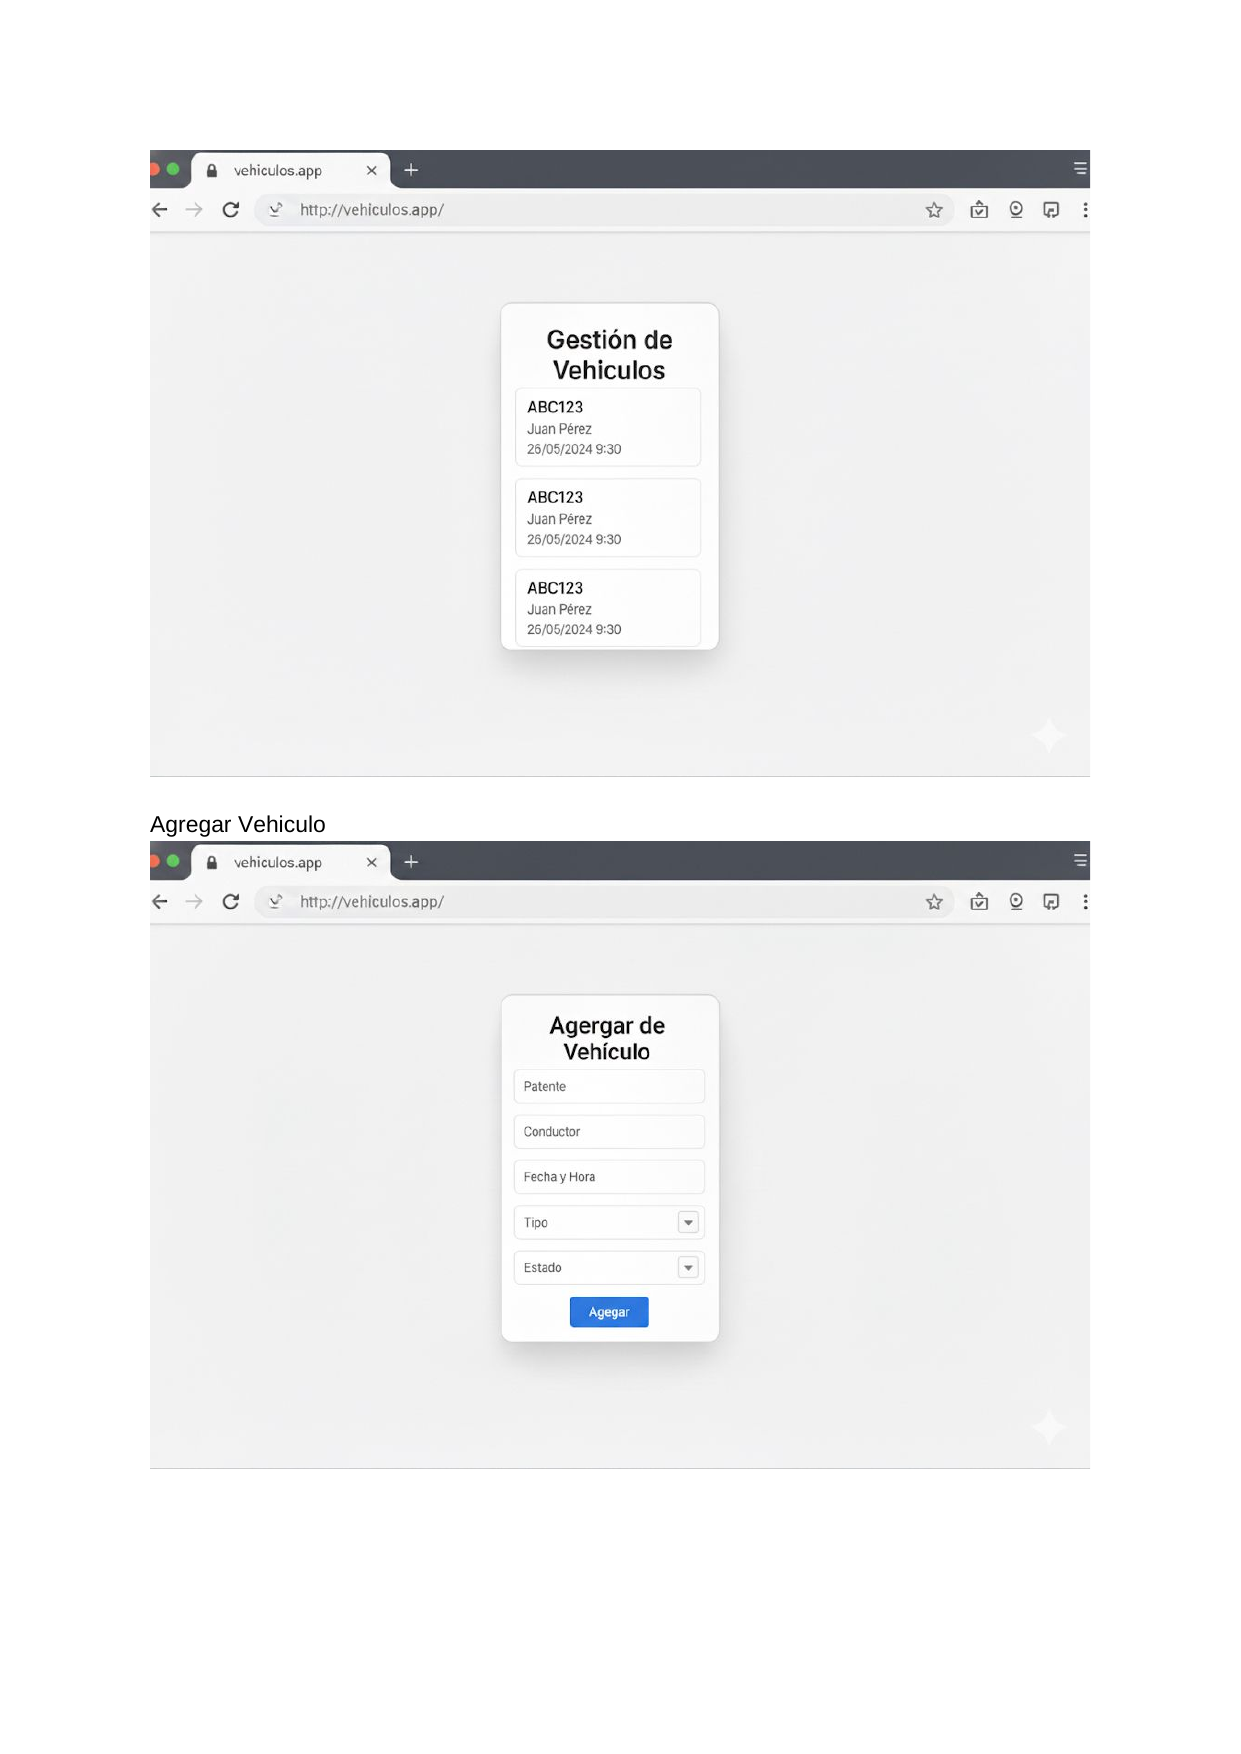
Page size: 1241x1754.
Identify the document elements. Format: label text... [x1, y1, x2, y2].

picture [150, 841, 1091, 1469]
picture [150, 150, 1091, 777]
text Agregar Vehiculo [150, 811, 1090, 841]
